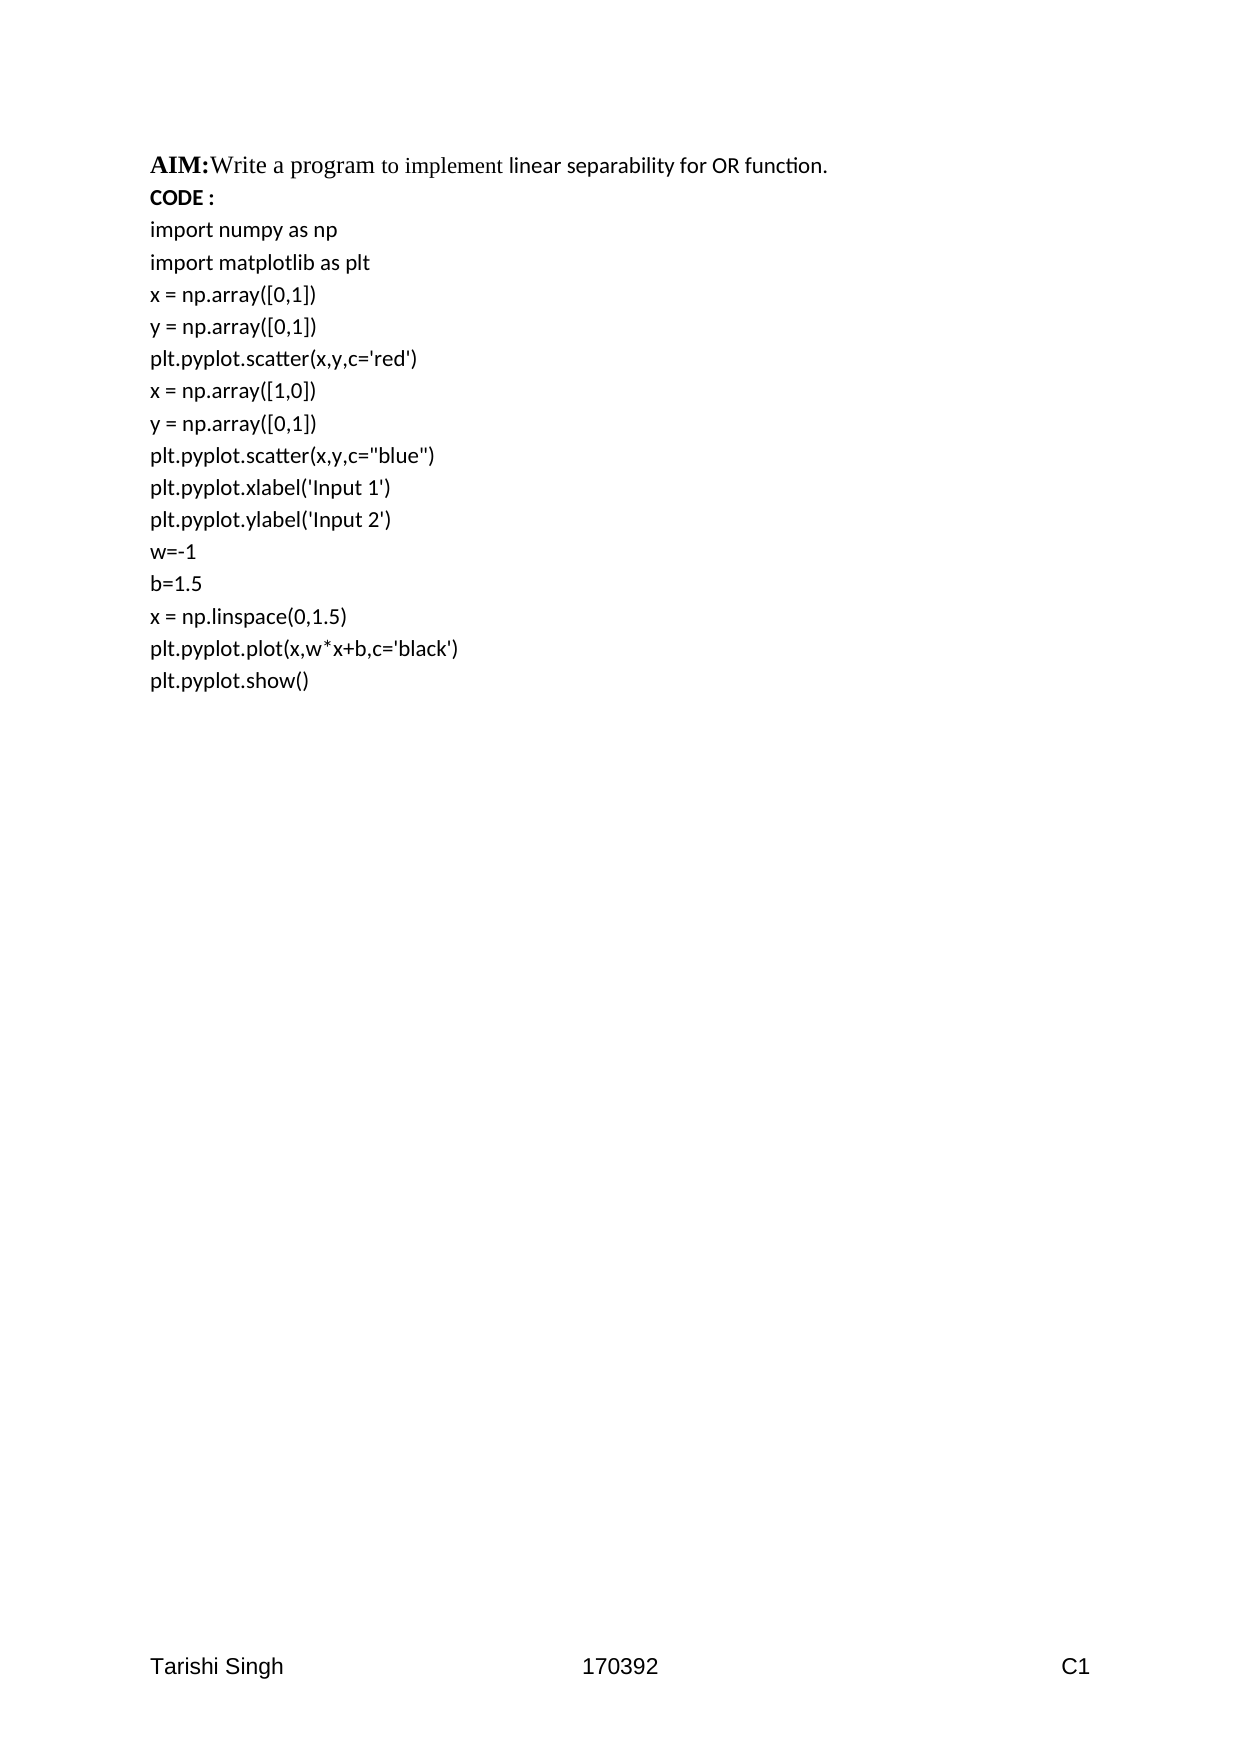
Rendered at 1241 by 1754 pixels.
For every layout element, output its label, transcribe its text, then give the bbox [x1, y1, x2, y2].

text plt.pyplot.plot(x,w*x+b,c='black') [150, 634, 1090, 662]
text AIM:Write a program to implement linear separability for OR function. [150, 150, 1090, 179]
text x = np.array([1,0]) [150, 376, 1090, 404]
text plt.pyplot.scatter(x,y,c='red') [150, 344, 1090, 372]
text w=-1 [150, 537, 1090, 565]
text CODE : [150, 183, 1090, 211]
text y = np.array([0,1]) [150, 312, 1090, 340]
text x = np.linspace(0,1.5) [150, 602, 1090, 630]
text y = np.array([0,1]) [150, 409, 1090, 437]
text import matplotlib as plt [150, 248, 1090, 276]
text plt.pyplot.xlabel('Input 1') [150, 473, 1090, 501]
text b=1.5 [150, 569, 1090, 598]
text plt.pyplot.scatter(x,y,c="blue") [150, 441, 1090, 469]
text plt.pyplot.show() [150, 666, 1090, 694]
text x = np.array([0,1]) [150, 280, 1090, 308]
text plt.pyplot.ylabel('Input 2') [150, 505, 1090, 533]
text import numpy as np [150, 216, 1090, 243]
